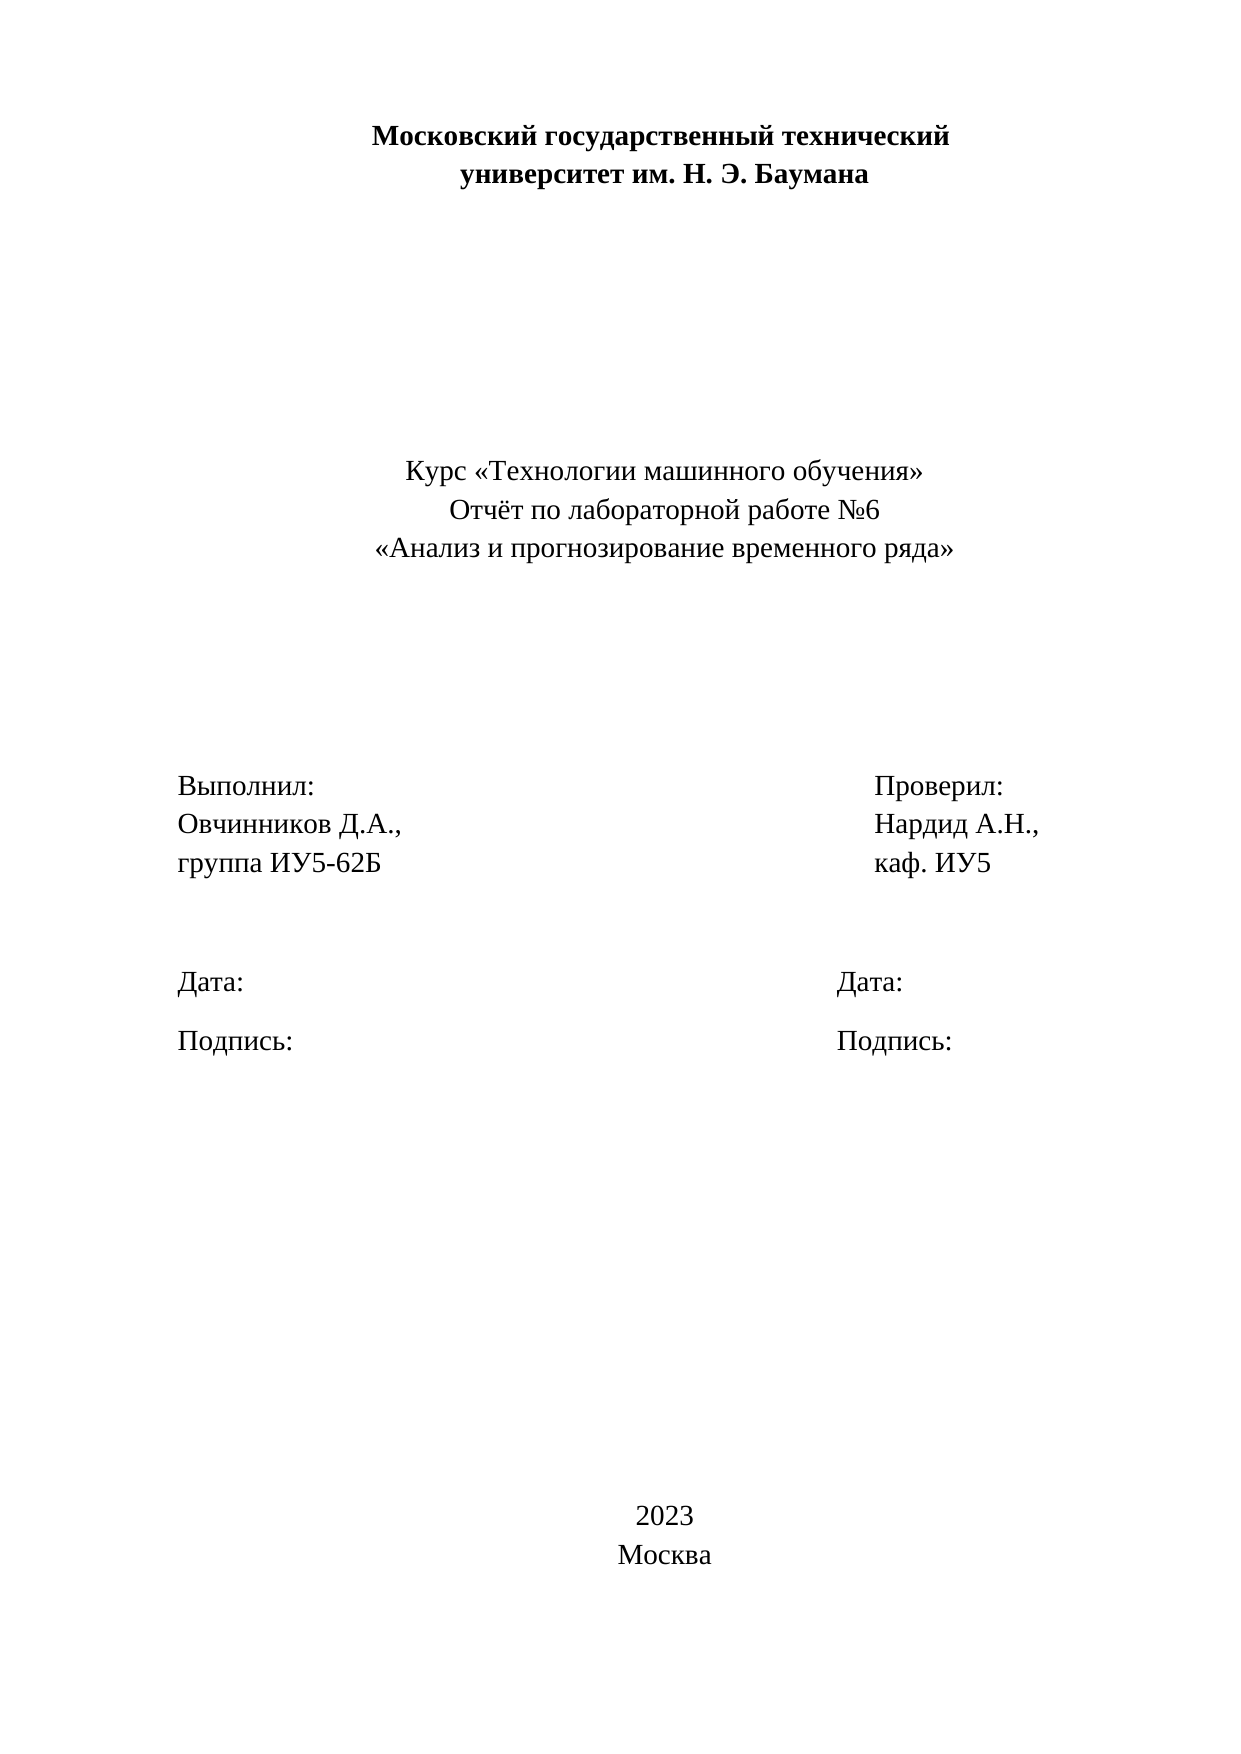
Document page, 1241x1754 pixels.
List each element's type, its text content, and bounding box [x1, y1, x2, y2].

text 2023 Москва [177, 1498, 1152, 1570]
text Курс «Технологии машинного обучения» Отчёт по лабораторной работе №6 «Анализ и прогнозирование временного ряда» [177, 453, 1152, 564]
text Выполнил: Проверил: Овчинников Д.А., Нардид А.Н., группа ИУ5-62Б каф. ИУ5 [177, 768, 1152, 879]
text Подпись: Подпись: [177, 1023, 1152, 1057]
text Московский государственный технический университет им. Н. Э. Баумана [177, 118, 1152, 190]
text Дата: Дата: [177, 964, 1152, 997]
